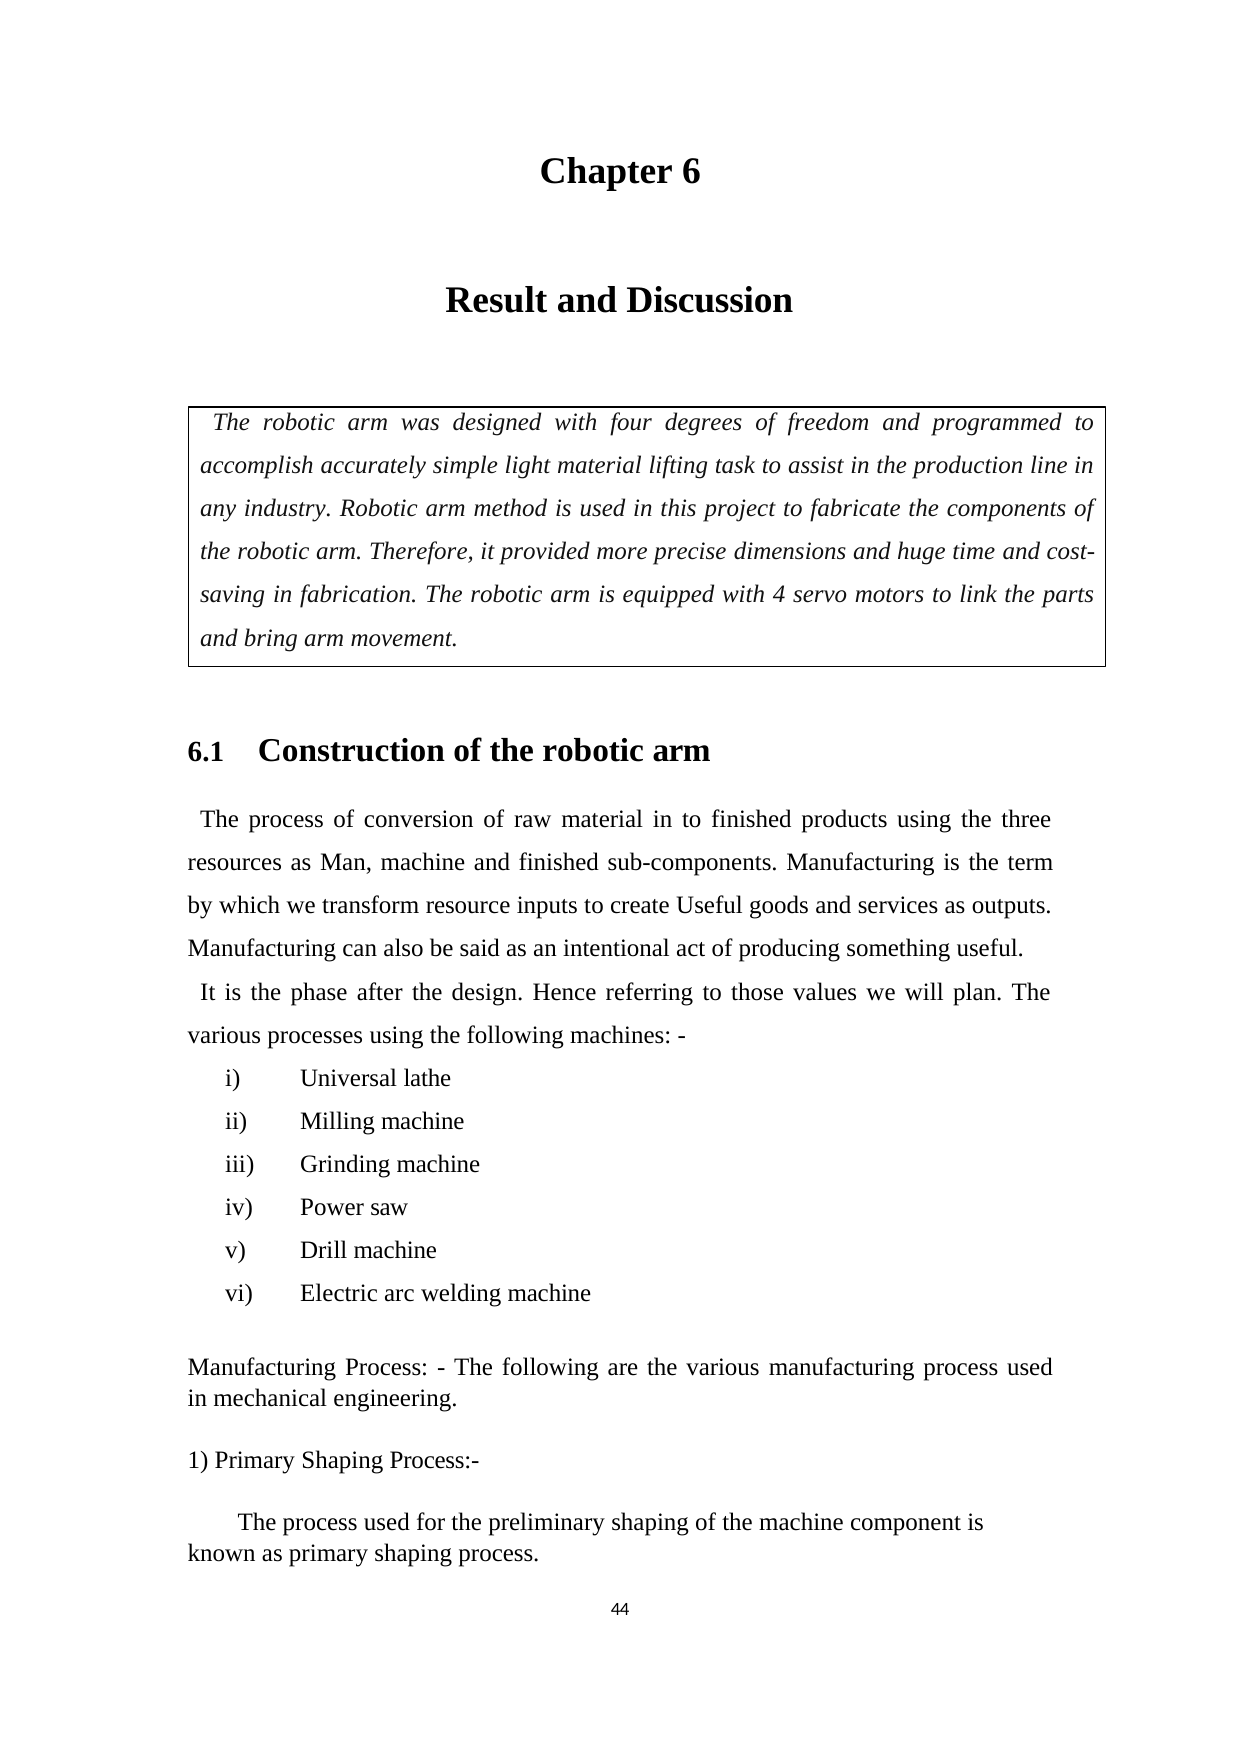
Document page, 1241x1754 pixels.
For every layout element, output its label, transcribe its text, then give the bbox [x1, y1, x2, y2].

list Drill machine [225, 1235, 1152, 1264]
list Milling machine [225, 1106, 1152, 1134]
list Primary Shaping Process:- [187, 1445, 1152, 1474]
text Manufacturing Process: - The following are the various manufacturing process used in mechanical engineering. [187, 1352, 1053, 1412]
text It is the phase after the design. Hence referring to those values we will plan. The various processes using the following machines: - [187, 977, 1053, 1048]
text The process of conversion of raw material in to finished products using the three resources as Man, machine and finished sub-components. Manufacturing is the term by which we transform resource inputs to create Useful goods and services as outputs. Manufacturing can also be said as an intentional act of producing something useful. [187, 804, 1053, 962]
list Electric arc welding machine [225, 1278, 1152, 1307]
subtitle Construction of the robotic arm [187, 730, 1152, 768]
subtitle Chapter 6 Result and Discussion [445, 148, 800, 321]
list Grinding machine [225, 1149, 1152, 1178]
list Universal lathe [225, 1063, 1152, 1092]
list Power saw [225, 1192, 1152, 1221]
text The process used for the preliminary shaping of the machine component is known as primary shaping process. [187, 1507, 1056, 1567]
